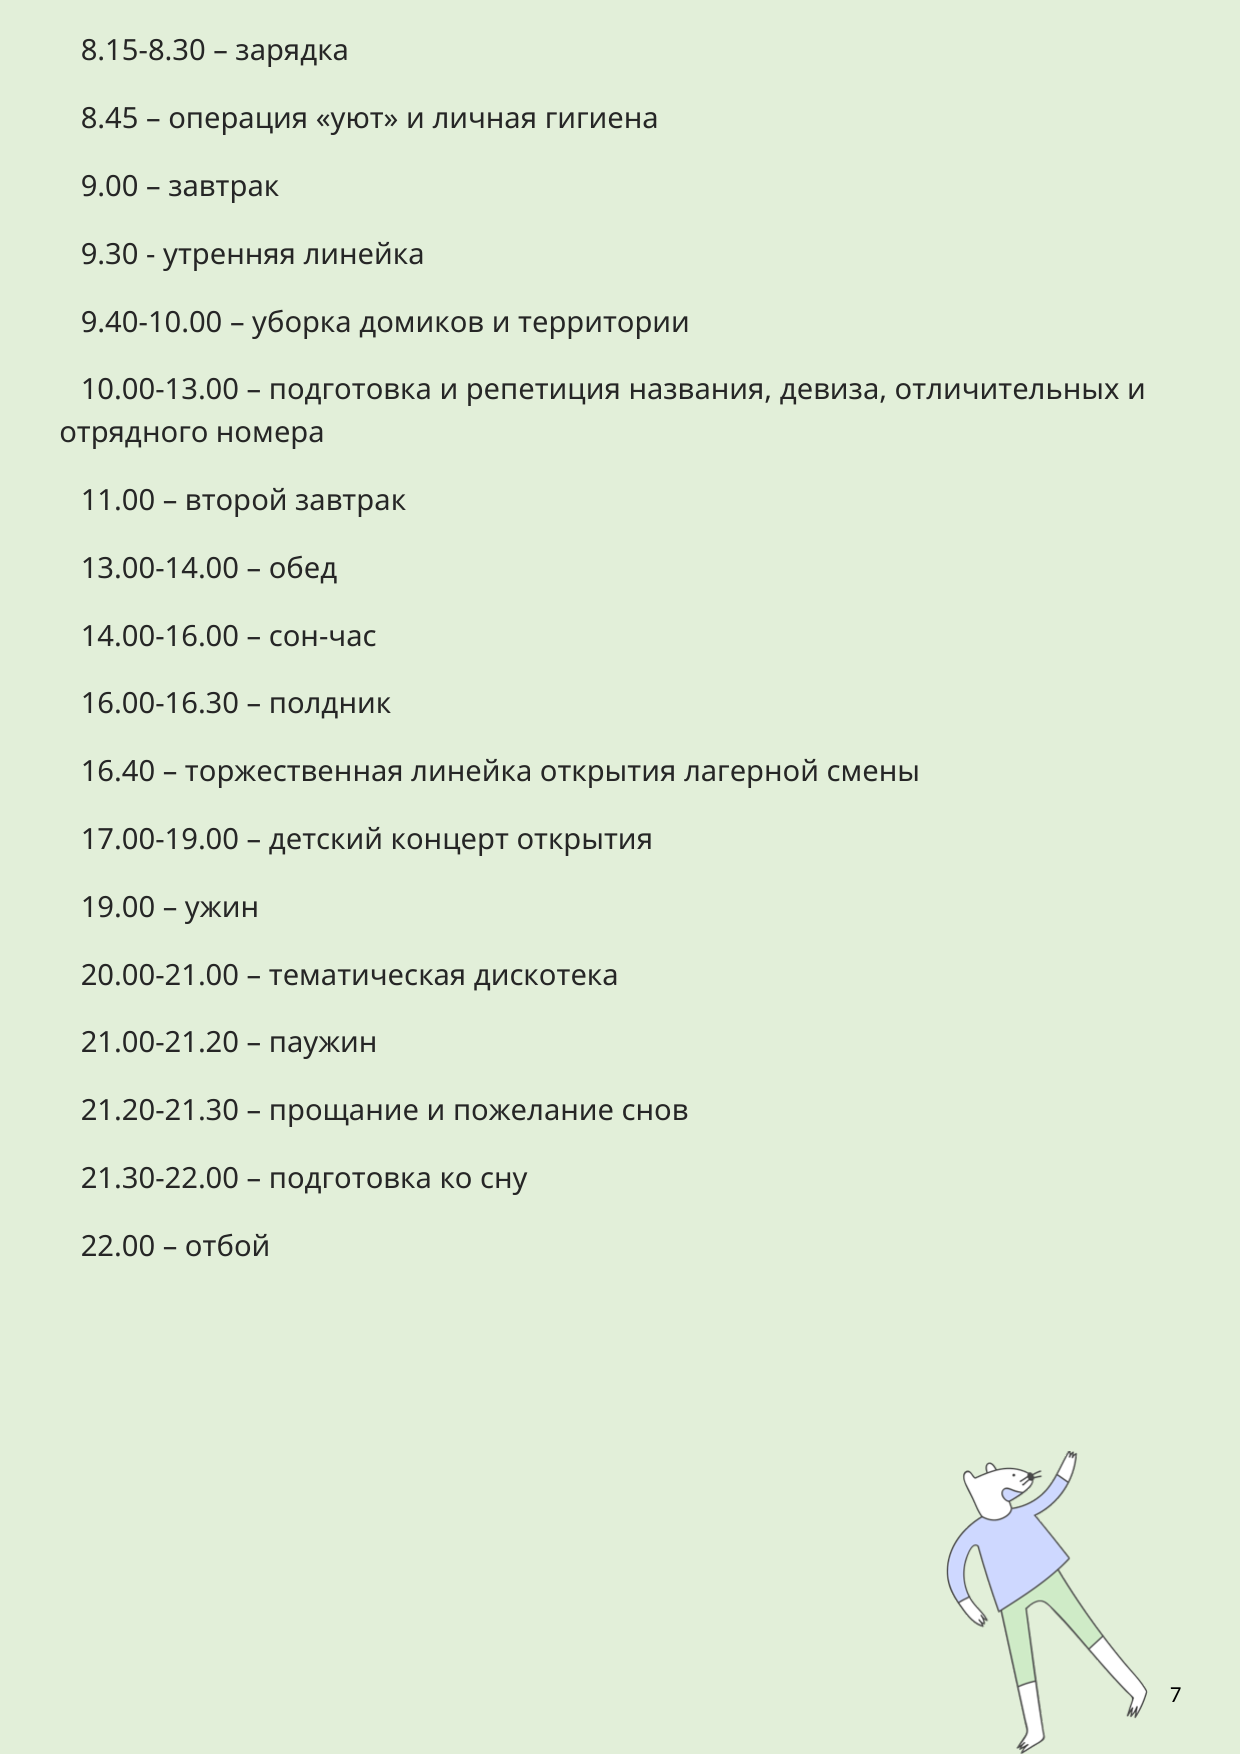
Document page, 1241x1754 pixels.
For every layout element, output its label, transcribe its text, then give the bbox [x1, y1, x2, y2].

text 22.00 – отбой [59, 1225, 1181, 1265]
text 14.00-16.00 – сон-час [59, 615, 1181, 654]
text 8.15-8.30 – зарядка [59, 29, 1181, 69]
text 19.00 – ужин [59, 886, 1181, 926]
text 8.45 – операция «уют» и личная гигиена [59, 97, 1181, 137]
text 9.00 – завтрак [59, 165, 1181, 205]
text 13.00-14.00 – обед [59, 547, 1181, 587]
text 21.00-21.20 – паужин [59, 1022, 1181, 1061]
text 10.00-13.00 – подготовка и репетиция названия, девиза, отличительных и отрядного номера [59, 369, 1181, 451]
text 20.00-21.00 – тематическая дискотека [59, 954, 1181, 994]
text 21.20-21.30 – прощание и пожелание снов [59, 1089, 1181, 1129]
text 16.00-16.30 – полдник [59, 683, 1181, 722]
text 11.00 – второй завтрак [59, 479, 1181, 519]
text 21.30-22.00 – подготовка ко сну [59, 1157, 1181, 1197]
picture [946, 1451, 1148, 1754]
text 16.40 – торжественная линейка открытия лагерной смены [59, 751, 1181, 790]
text 9.30 - утренняя линейка [59, 233, 1181, 273]
text 17.00-19.00 – детский концерт открытия [59, 818, 1181, 858]
text 9.40-10.00 – уборка домиков и территории [59, 301, 1181, 341]
